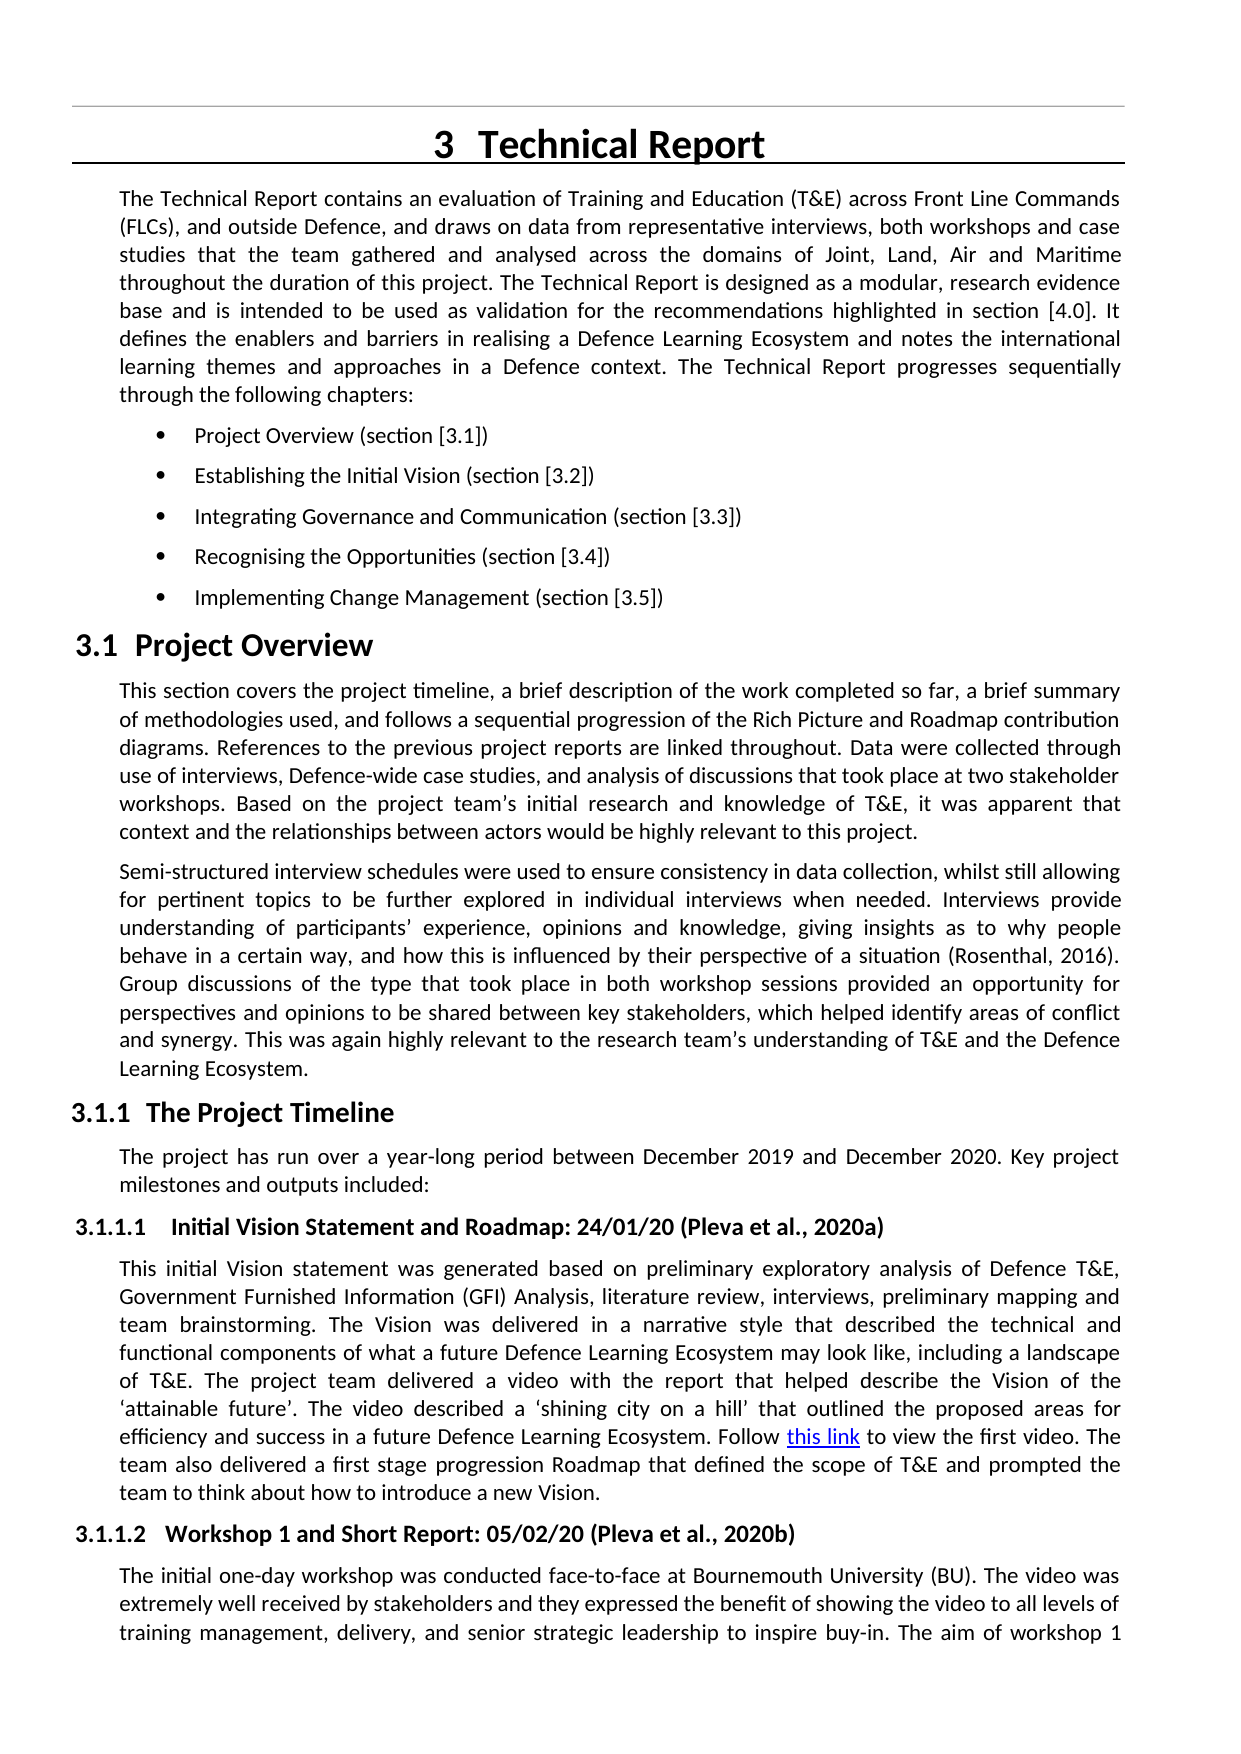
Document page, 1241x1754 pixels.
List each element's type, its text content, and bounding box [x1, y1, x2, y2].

list Implementing Change Management (section [3.5]) [157, 583, 1205, 611]
subtitle 3 Technical Report [72, 118, 1205, 169]
list Integrating Governance and Communication (section [3.3]) [157, 502, 1205, 530]
list Establishing the Initial Vision (section [3.2]) [157, 462, 1205, 489]
text This section covers the project timeline, a brief description of the work completed so far, a brief summary of methodologies used, and follows a sequential progression of the Rich Picture and Roadmap contribution diagrams. References to the previous project reports are linked throughout. Data were collected through use of interviews, Defence-wide case studies, and analysis of discussions that took place at two stakeholder workshops. Based on the project team’s initial research and knowledge of T&E, it was apparent that context and the relationships between actors would be highly relevant to this project. [119, 677, 1122, 845]
text The project has run over a year-long period between December 2019 and December 2020. Key project milestones and outputs included: [119, 1142, 1121, 1198]
subtitle Project Overview [75, 624, 1205, 664]
text This initial Vision statement was generated based on preliminary exploratory analysis of Defence T&E, Government Furnished Information (GFI) Analysis, literature review, interviews, preliminary mapping and team brainstorming. The Vision was delivered in a narrative style that described the technical and functional components of what a future Defence Learning Ecosystem may look like, including a landscape of T&E. The project team delivered a video with the report that helped describe the Vision of the ‘attainable future’. The video described a ‘shining city on a hill’ that outlined the proposed areas for efficiency and success in a future Defence Learning Ecosystem. Follow this link to view the first video. The team also delivered a first stage progression Roadmap that defined the scope of T&E and prompted the team to think about how to introduce a new Vision. [119, 1254, 1122, 1506]
subtitle Initial Vision Statement and Roadmap: 24/01/20 (Pleva et al., 2020a) [75, 1211, 1205, 1241]
subtitle Workshop 1 and Short Report: 05/02/20 (Pleva et al., 2020b) [75, 1518, 1205, 1549]
list Project Overview (section [3.1]) [157, 421, 1205, 449]
subtitle The Project Timeline [71, 1094, 1205, 1130]
text The Technical Report contains an evaluation of Training and Education (T&E) across Front Line Commands (FLCs), and outside Defence, and draws on data from representative interviews, both workshops and case studies that the team gathered and analysed across the domains of Joint, Land, Air and Maritime throughout the duration of this project. The Technical Report is designed as a modular, research evidence base and is intended to be used as validation for the recommendations highlighted in section [4.0]. It defines the enablers and barriers in realising a Defence Learning Ecosystem and notes the international learning themes and approaches in a Defence context. The Technical Report progresses sequentially through the following chapters: [119, 184, 1122, 408]
list Recognising the Opportunities (section [3.4]) [157, 542, 1205, 571]
text Semi-structured interview schedules were used to ensure consistency in data collection, whilst still allowing for pertinent topics to be further explored in individual interviews when needed. Interviews provide understanding of participants’ experience, opinions and knowledge, giving insights as to why people behave in a certain way, and how this is influenced by their perspective of a situation (Rosenthal, 2016). Group discussions of the type that took place in both workshop sessions provided an opportunity for perspectives and opinions to be shared between key stakeholders, which helped identify areas of conflict and synergy. This was again highly relevant to the research team’s understanding of T&E and the Defence Learning Ecosystem. [119, 857, 1122, 1082]
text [119, 1562, 1122, 1646]
